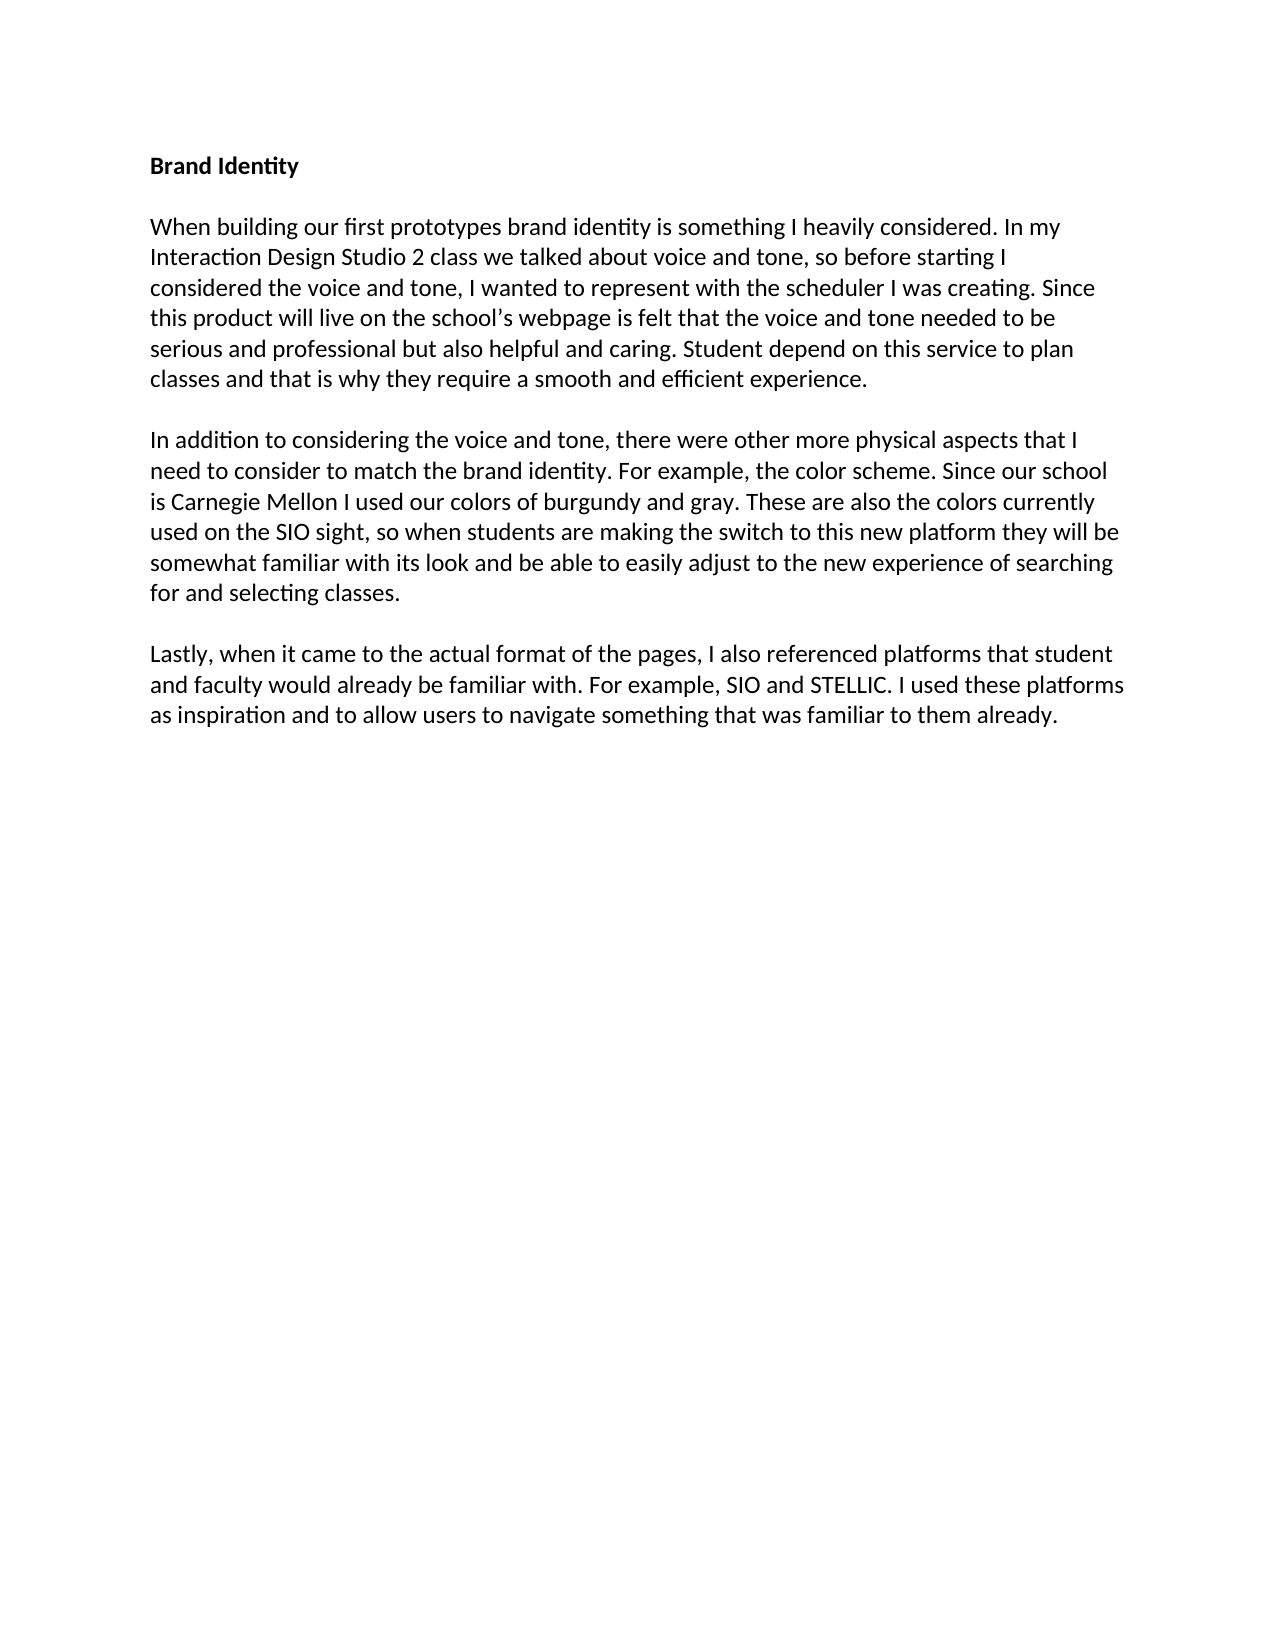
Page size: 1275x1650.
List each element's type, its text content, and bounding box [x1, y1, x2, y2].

text Lastly, when it came to the actual format of the pages, I also referenced platforms that student and faculty would already be familiar with. For example, SIO and STELLIC. I used these platforms as inspiration and to allow users to navigate something that was familiar to them already. [150, 638, 1125, 730]
text In addition to considering the voice and tone, there were other more physical aspects that I need to consider to match the brand identity. For example, the color scheme. Since our school is Carnegie Mellon I used our colors of burgundy and gray. These are also the colors currently used on the SIO sight, so when students are making the switch to this new platform they will be somewhat familiar with its look and be able to easily adjust to the new experience of searching for and selecting classes. [150, 425, 1125, 608]
text Brand Identity [150, 150, 1125, 181]
text When building our first prototypes brand identity is something I heavily considered. In my Interaction Design Studio 2 class we talked about voice and tone, so before starting I considered the voice and tone, I wanted to represent with the scheduler I was creating. Since this product will live on the school’s webpage is felt that the voice and tone needed to be serious and professional but also helpful and caring. Student depend on this service to plan classes and that is why they require a smooth and efficient experience. [150, 211, 1125, 394]
